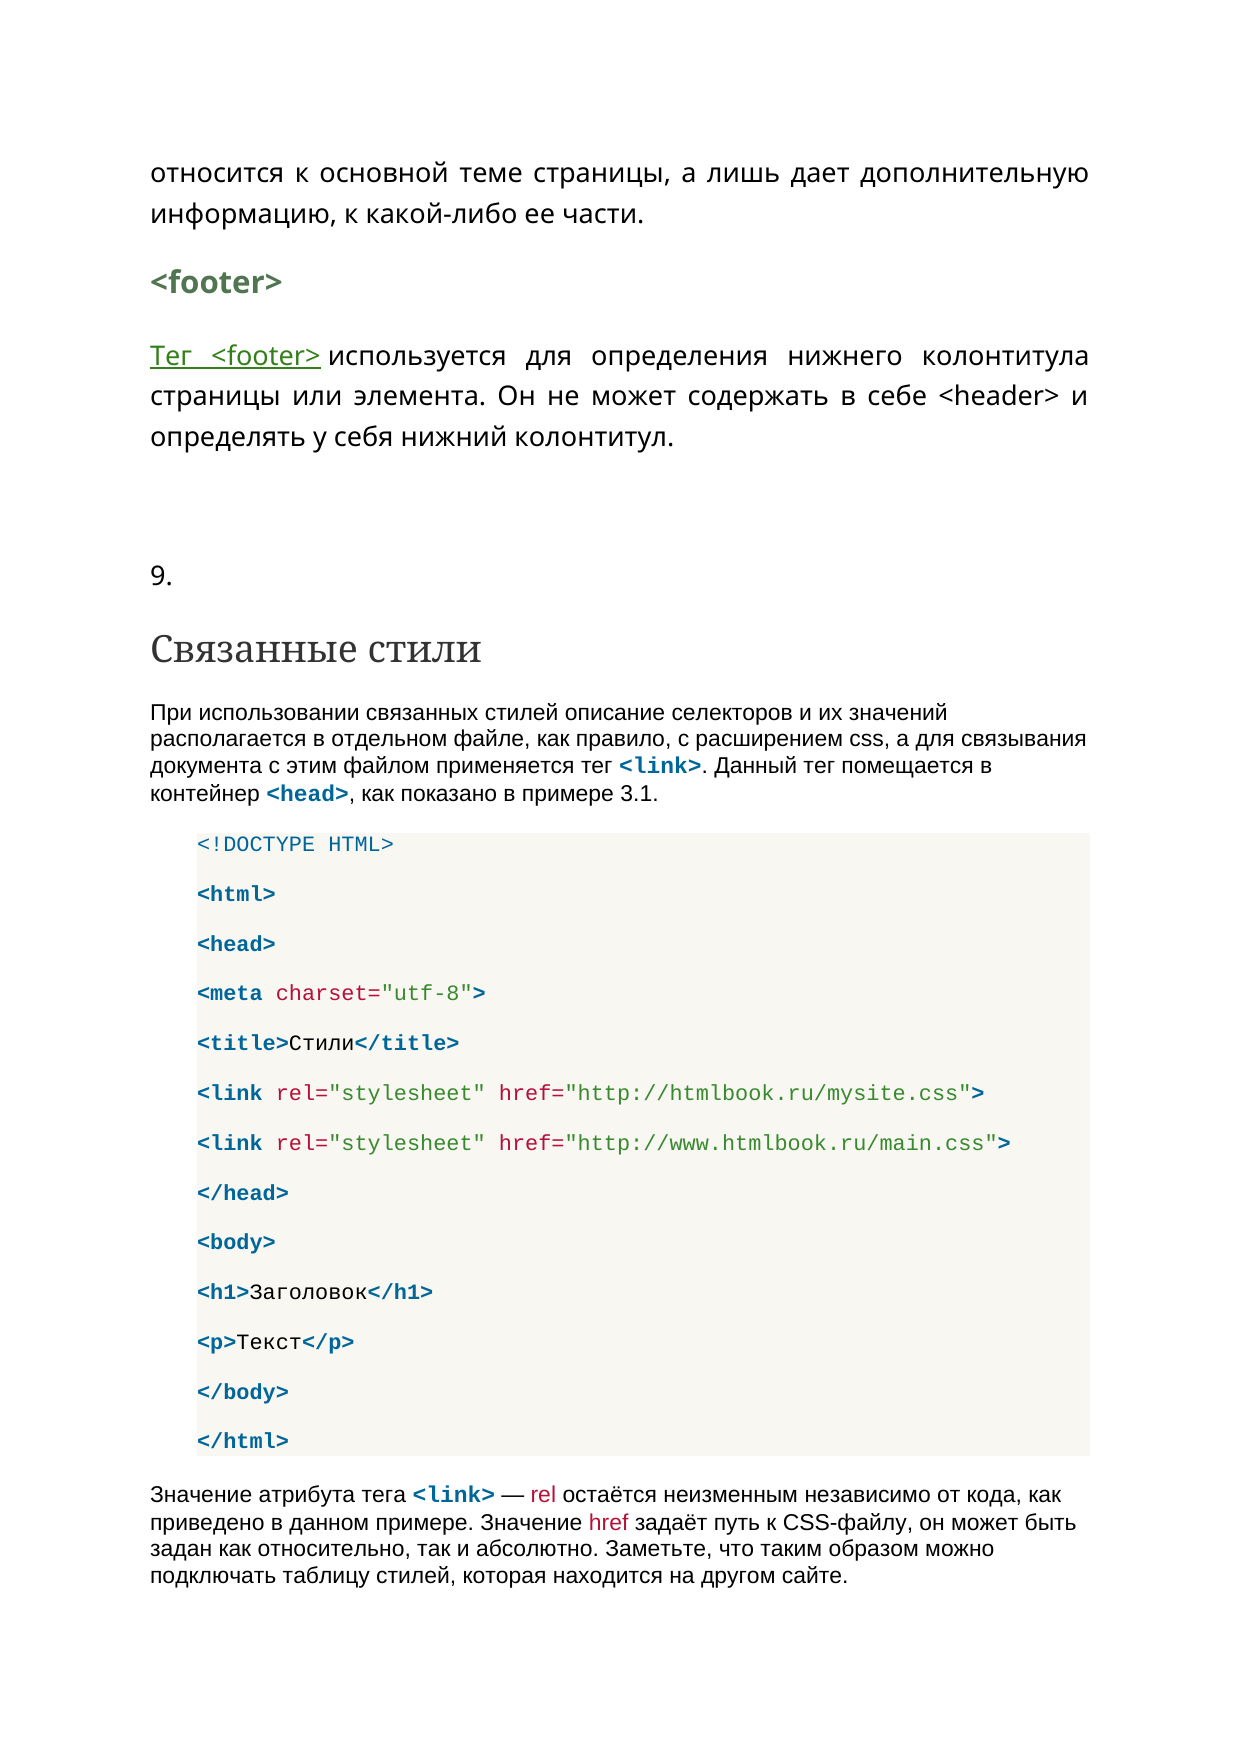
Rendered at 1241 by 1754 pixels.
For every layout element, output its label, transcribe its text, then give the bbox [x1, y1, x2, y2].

text 9. [150, 553, 1090, 594]
text <h1>Заголовок</h1> [197, 1281, 1090, 1306]
text <meta charset="utf-8"> [197, 983, 1090, 1007]
text <head> [197, 933, 1090, 958]
text </head> [197, 1182, 1090, 1207]
text <html> [197, 883, 1090, 908]
text <title>Стили</title> [197, 1032, 1090, 1057]
text Тег <footer> используется для определения нижнего колонтитула страницы или элемента. Он не может содержать в себе <header> и определять у себя нижний колонтитул. [150, 332, 1090, 454]
text Значение атрибута тега <link> — rel остаётся неизменным независимо от кода, как приведено в данном примере. Значение href задаёт путь к CSS-файлу, он может быть задан как относительно, так и абсолютно. Заметьте, что таким образом можно подключать таблицу стилей, которая находится на другом сайте. [150, 1481, 1090, 1588]
text <p>Текст</p> [197, 1331, 1090, 1356]
text <body> [197, 1232, 1090, 1256]
text <link rel="stylesheet" href="http://www.htmlbook.ru/main.css"> [197, 1132, 1090, 1157]
text При использовании связанных стилей описание селекторов и их значений располагается в отдельном файле, как правило, с расширением css, а для связывания документа с этим файлом применяется тег <link>. Данный тег помещается в контейнер <head>, как показано в примере 3.1. [150, 699, 1090, 808]
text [150, 150, 1090, 231]
subtitle <footer> [150, 260, 1090, 303]
text <link rel="stylesheet" href="http://htmlbook.ru/mysite.css"> [197, 1082, 1090, 1107]
text <!DOCTYPE HTML> [197, 833, 1090, 858]
text </html> [197, 1431, 1090, 1456]
text </body> [197, 1381, 1090, 1406]
text Связанные стили [150, 623, 1090, 674]
